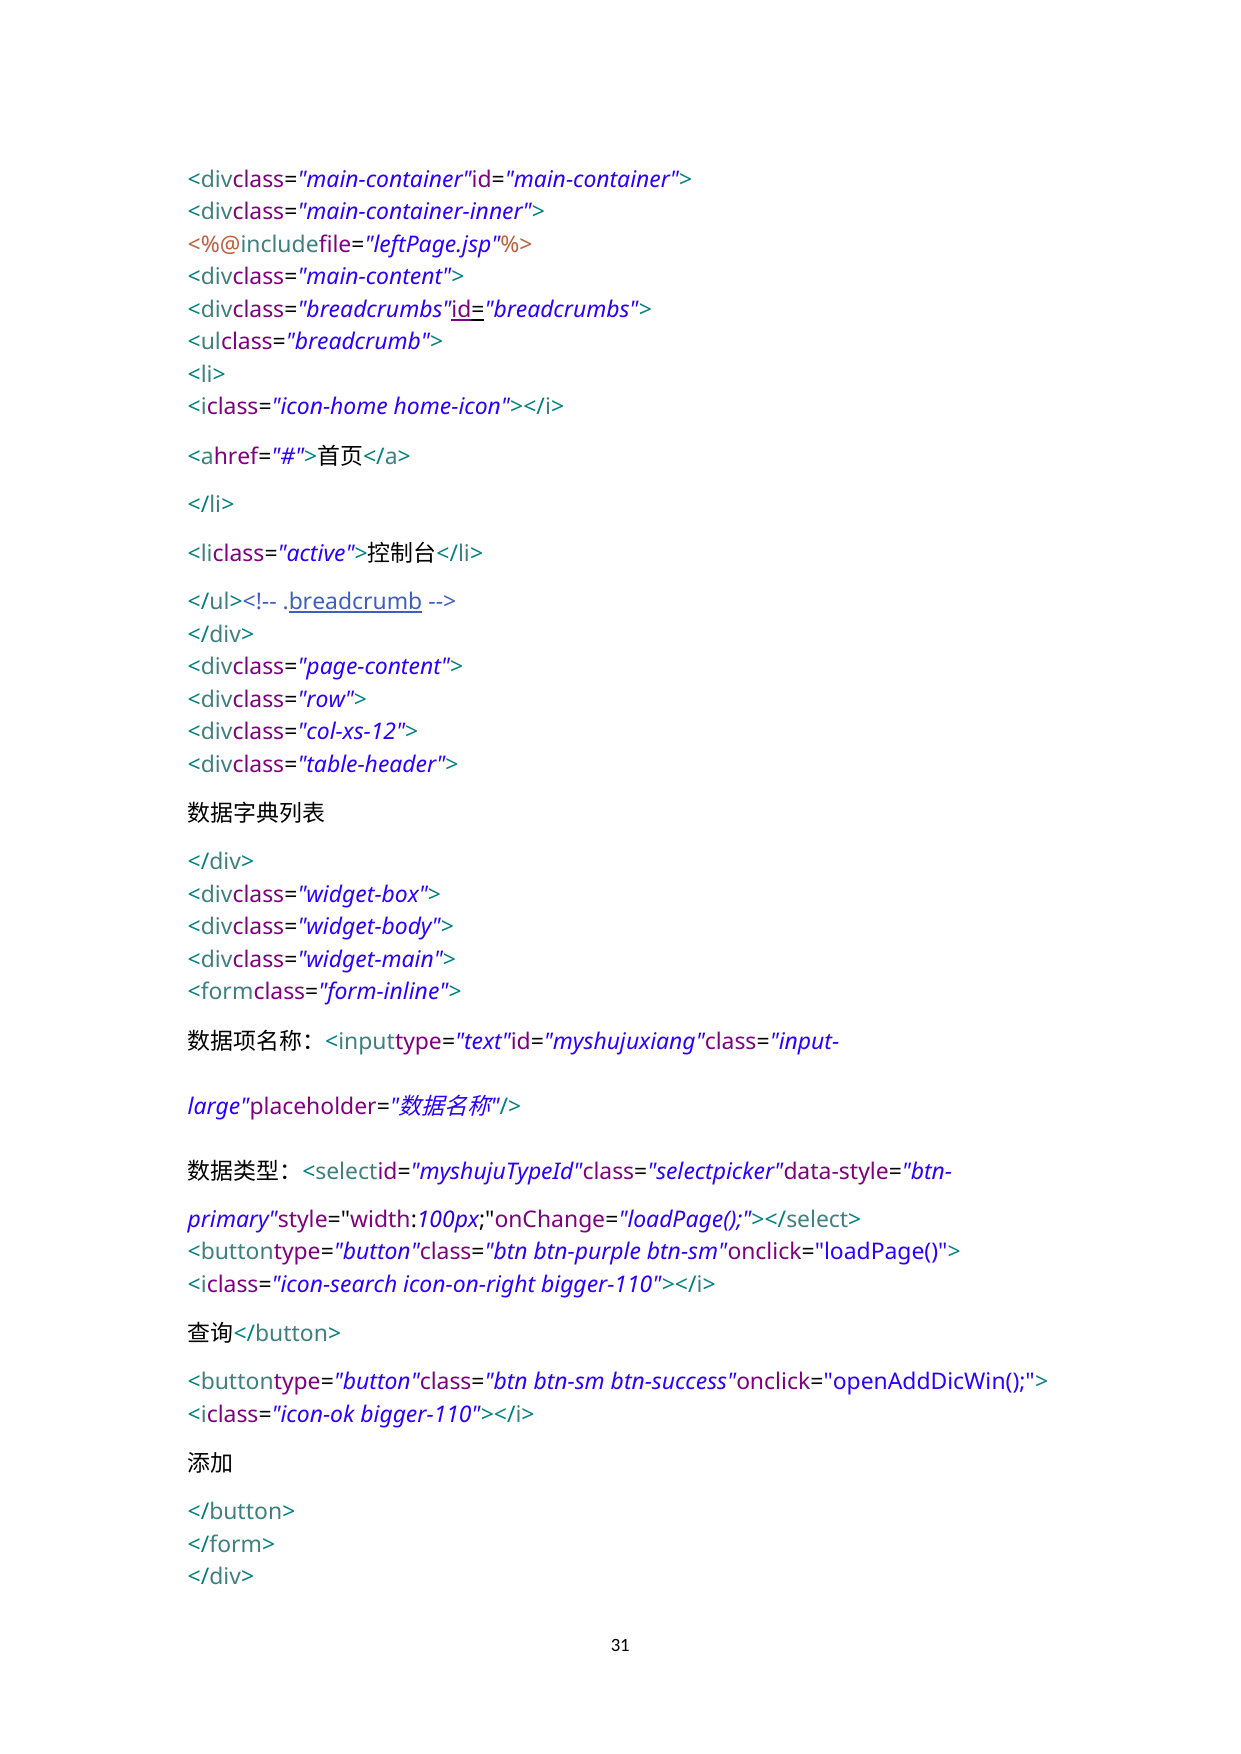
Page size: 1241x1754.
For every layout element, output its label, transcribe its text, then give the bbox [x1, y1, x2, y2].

text <formclass="form-inline"> [187, 974, 1053, 1007]
text <divclass="table-header"> [187, 747, 1053, 779]
text 添加 [187, 1429, 1053, 1494]
text <divclass="main-container-inner"> [187, 194, 1053, 227]
text <divclass="breadcrumbs"id="breadcrumbs"> [187, 292, 1053, 324]
text <divclass="widget-main"> [187, 942, 1053, 974]
text <divclass="col-xs-12"> [187, 714, 1053, 747]
text <iclass="icon-ok bigger-110"></i> [187, 1397, 1053, 1429]
text </li> [187, 487, 1053, 519]
text <iclass="icon-search icon-on-right bigger-110"></i> [187, 1267, 1053, 1299]
text </div> [187, 1559, 1053, 1592]
text <divclass="main-container"id="main-container"> [187, 162, 1053, 194]
text 数据字典列表 [187, 779, 1053, 844]
text <ahref="#">首页</a> [187, 422, 1053, 487]
text </button> [187, 1494, 1053, 1527]
text <li> [187, 357, 1053, 389]
text </form> [187, 1527, 1053, 1559]
text <divclass="row"> [187, 682, 1053, 714]
text 数据类型：<selectid="myshujuTypeId"class="selectpicker"data-style="btn-primary"style="width:100px;"onChange="loadPage();"></select> [187, 1137, 1053, 1234]
text </div> [187, 617, 1053, 649]
text <ulclass="breadcrumb"> [187, 324, 1053, 357]
text 数据项名称：<inputtype="text"id="myshujuxiang"class="input-large"placeholder="数据名称"/> [187, 1007, 1053, 1137]
text 查询</button> [187, 1299, 1053, 1364]
text <%@includefile="leftPage.jsp"%> [187, 227, 1053, 259]
text <divclass="widget-box"> [187, 877, 1053, 909]
text </ul><!-- .breadcrumb --> [187, 584, 1053, 617]
text <divclass="page-content"> [187, 649, 1053, 682]
text </div> [187, 844, 1053, 877]
text <divclass="widget-body"> [187, 909, 1053, 942]
text <buttontype="button"class="btn btn-sm btn-success"onclick="openAddDicWin();"> [187, 1364, 1053, 1397]
text <buttontype="button"class="btn btn-purple btn-sm"onclick="loadPage()"> [187, 1234, 1053, 1267]
text <liclass="active">控制台</li> [187, 519, 1053, 584]
text <iclass="icon-home home-icon"></i> [187, 389, 1053, 422]
text <divclass="main-content"> [187, 259, 1053, 292]
